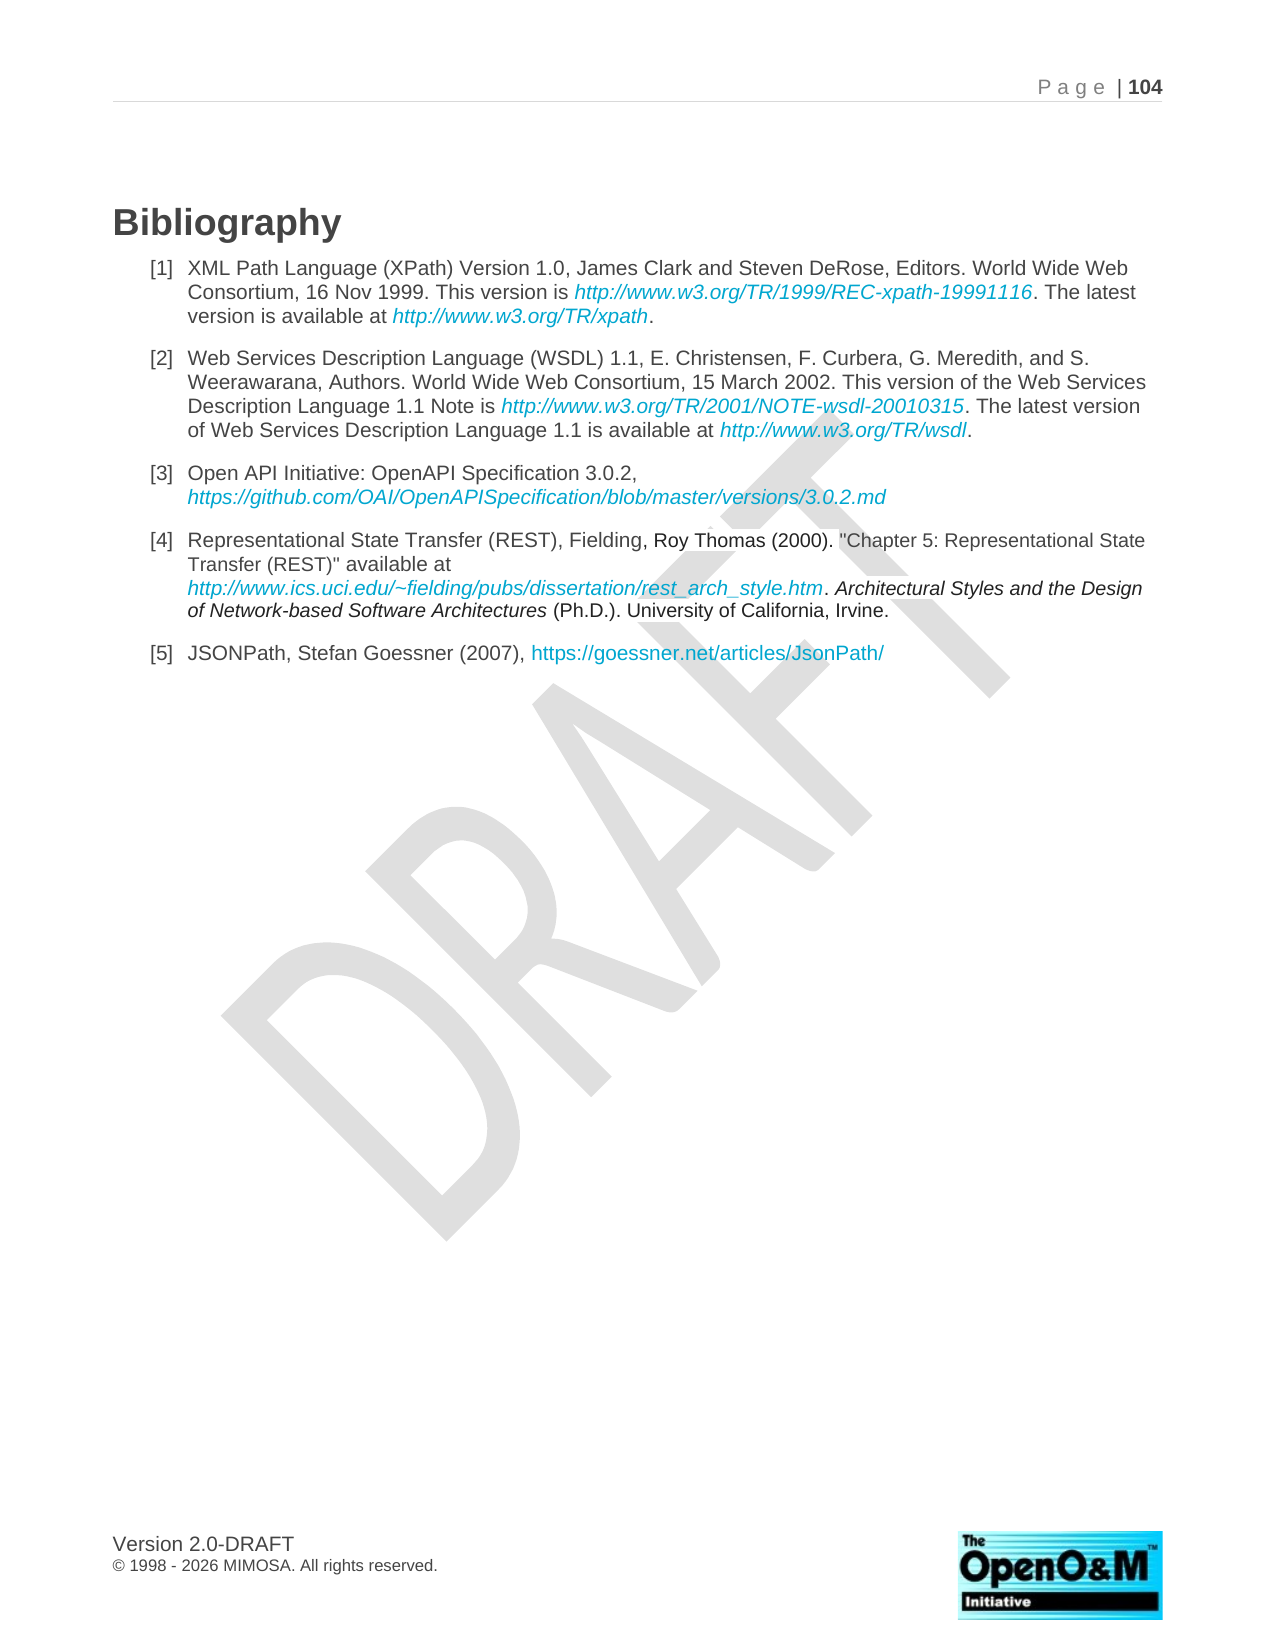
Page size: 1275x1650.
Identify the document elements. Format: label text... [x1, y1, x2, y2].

list Web Services Description Language (WSDL) 1.1, E. Christensen, F. Curbera, G. Meredith, and S. Weerawarana, Authors. World Wide Web Consortium, 15 March 2002. This version of the Web Services Description Language 1.1 Note is http://www.w3.org/TR/2001/NOTE-wsdl-20010315. The latest version of Web Services Description Language 1.1 is available at http://www.w3.org/TR/wsdl. [150, 346, 1162, 442]
picture [1147, 1537, 1156, 1544]
list Open API Initiative: OpenAPI Specification 3.0.2, https://github.com/OAI/OpenAPISpecification/blob/master/versions/3.0.2.md [150, 461, 1162, 509]
list Representational State Transfer (REST), Fielding, Roy Thomas (2000). "Chapter 5: Representational State Transfer (REST)" available at http://www.ics.uci.edu/~fielding/pubs/dissertation/rest_arch_style.htm. Architectural Styles and the Design of Network-based Software Architectures (Ph.D.). University of California, Irvine. [150, 527, 1162, 622]
picture [957, 1531, 1156, 1620]
list JSONPath, Stefan Goessner (2007), https://goessner.net/articles/JsonPath/ [150, 641, 1162, 665]
subtitle Bibliography [112, 200, 1162, 243]
list XML Path Language (XPath) Version 1.0, James Clark and Steven DeRose, Editors. World Wide Web Consortium, 16 Nov 1999. This version is http://www.w3.org/TR/1999/REC-xpath-19991116. The latest version is available at http://www.w3.org/TR/xpath. [150, 256, 1162, 327]
